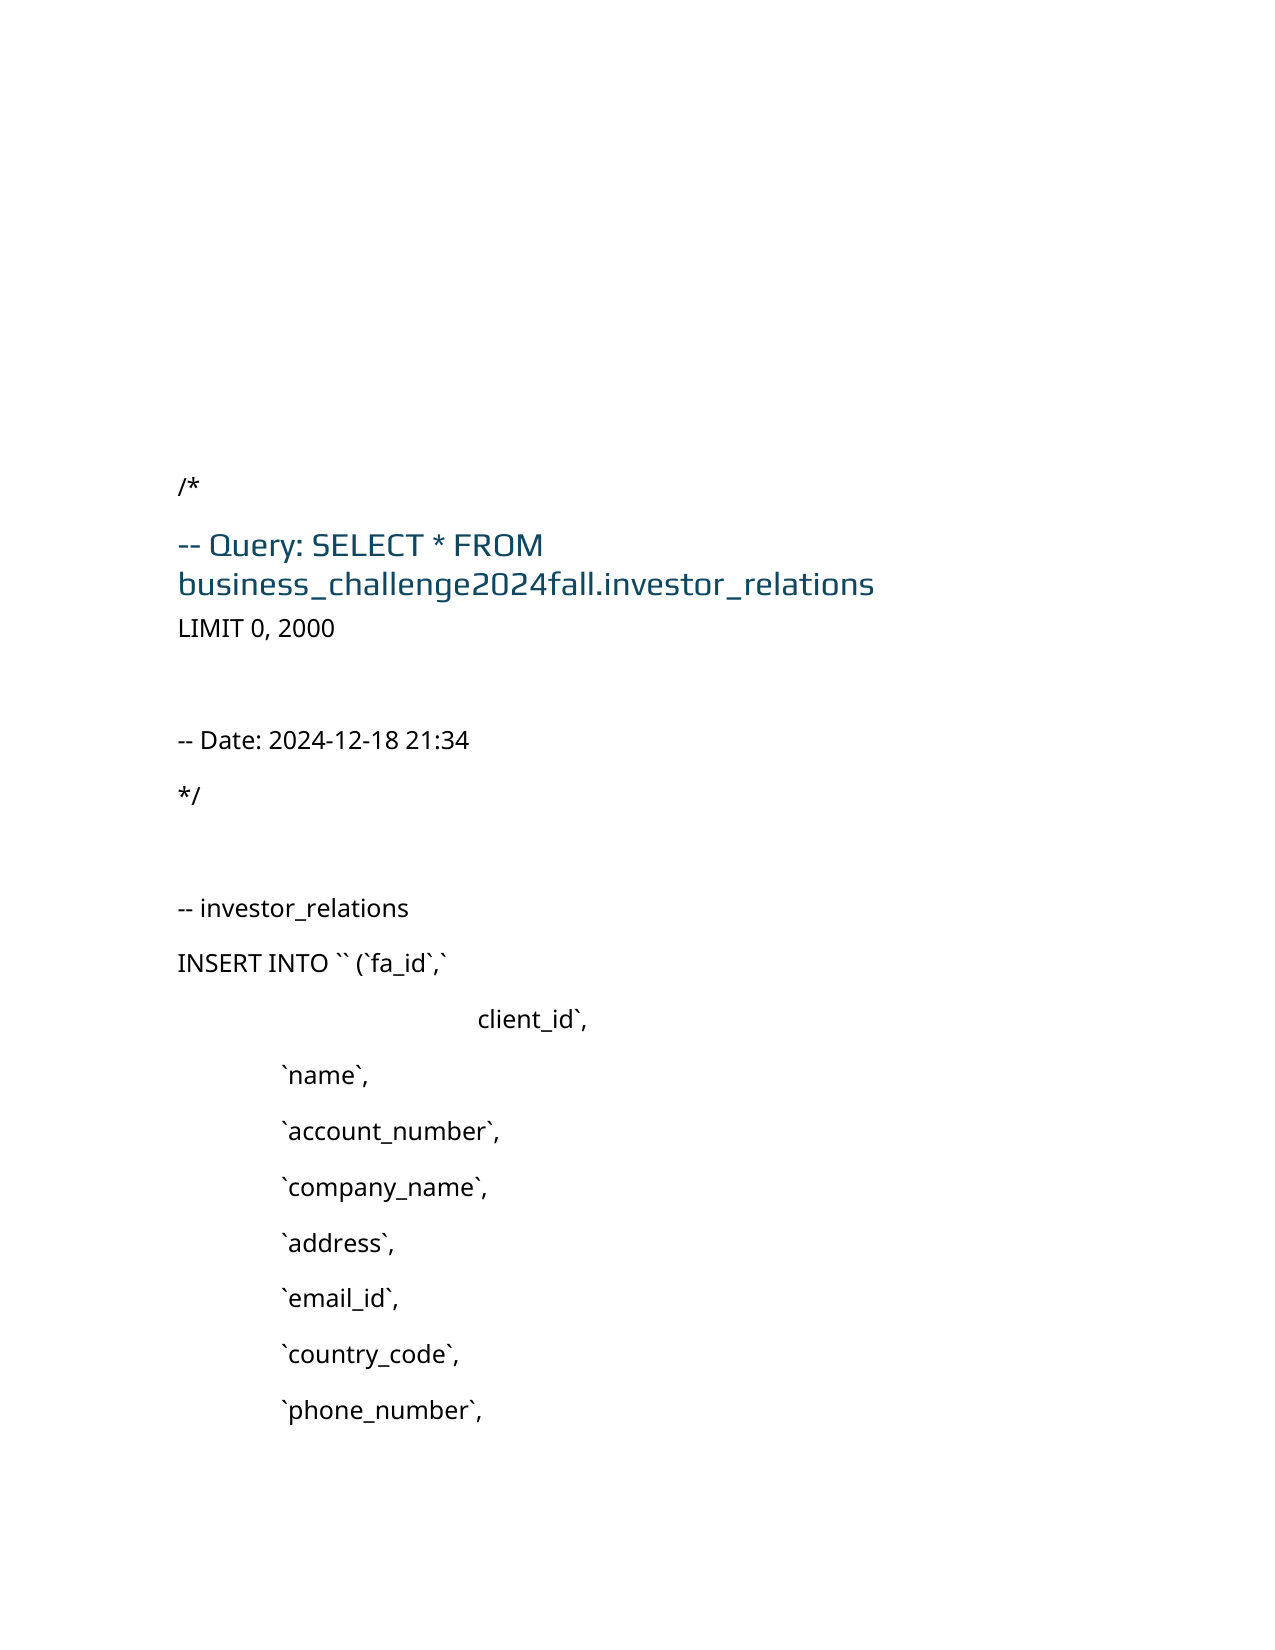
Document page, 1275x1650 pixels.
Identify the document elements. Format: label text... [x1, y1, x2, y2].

text LIMIT 0, 2000 [177, 611, 1098, 645]
text INSERT INTO `` (`fa_id`,` [177, 946, 1098, 980]
subtitle -- Query: SELECT * FROM business_challenge2024fall.investor_relations [177, 526, 1098, 603]
text `phone_number`, [177, 1393, 1098, 1427]
text -- Date: 2024-12-18 21:34 [177, 723, 1098, 757]
text `company_name`, [177, 1169, 1098, 1203]
text client_id`, [177, 1002, 1098, 1036]
text `address`, [177, 1225, 1098, 1259]
text -- investor_relations [177, 890, 1098, 924]
text */ [177, 778, 1098, 813]
text `name`, [177, 1058, 1098, 1092]
text `email_id`, [177, 1281, 1098, 1315]
text /* [177, 470, 1098, 504]
text `country_code`, [177, 1337, 1098, 1371]
text `account_number`, [177, 1113, 1098, 1148]
